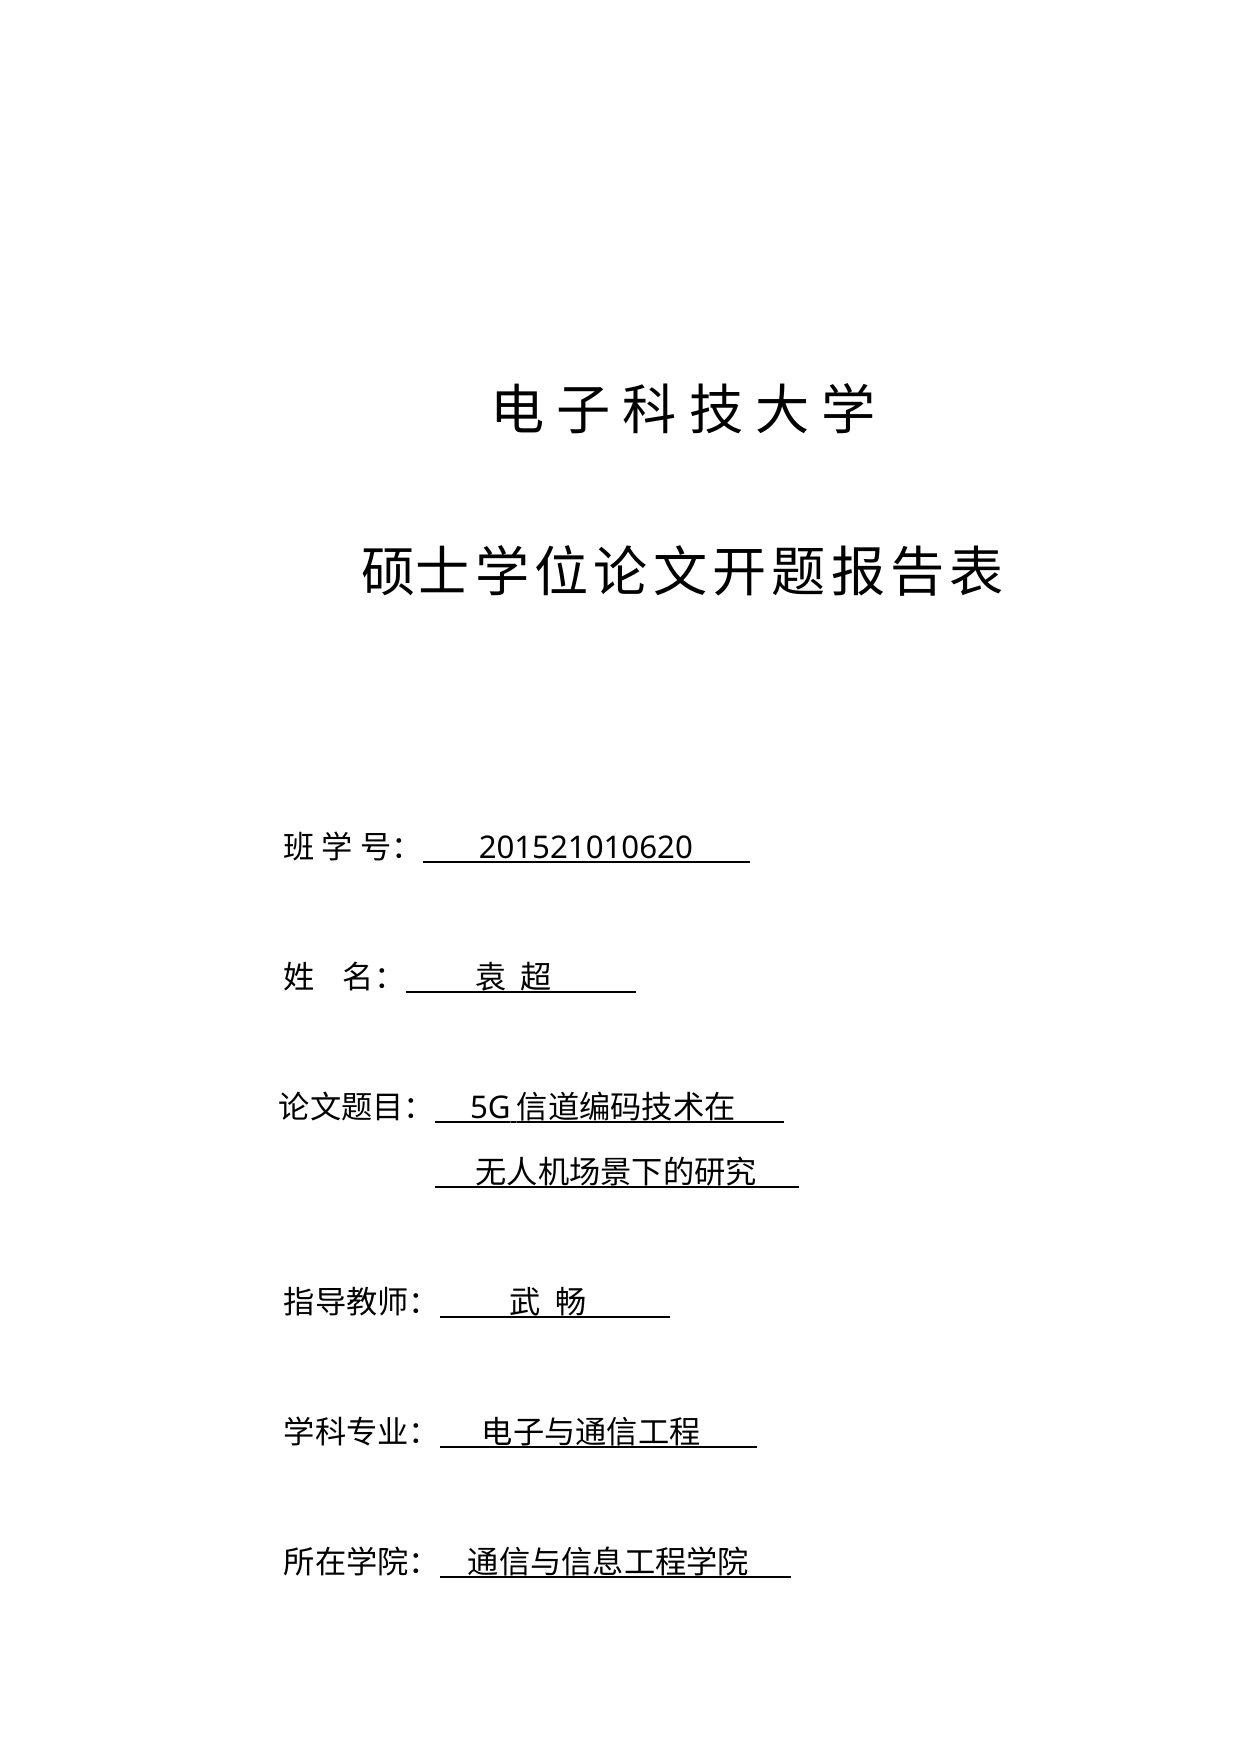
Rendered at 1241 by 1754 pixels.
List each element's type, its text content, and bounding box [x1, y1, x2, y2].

text 指导教师： 武 畅 [153, 1267, 1116, 1332]
text 班 学 号： 201521010620 [153, 812, 1116, 877]
text 硕士学位论文开题报告表 [141, 519, 1116, 617]
text 电 子 科 技 大 学 [141, 357, 1116, 454]
text 学科专业： 电子与通信工程 [153, 1397, 1116, 1462]
text 所在学院： 通信与信息工程学院 [153, 1527, 1116, 1592]
text 无人机场景下的研究 [153, 1137, 1116, 1202]
text 姓 名： 袁 超 [153, 942, 1116, 1007]
text 论文题目： 5G信道编码技术在 [153, 1072, 1116, 1137]
